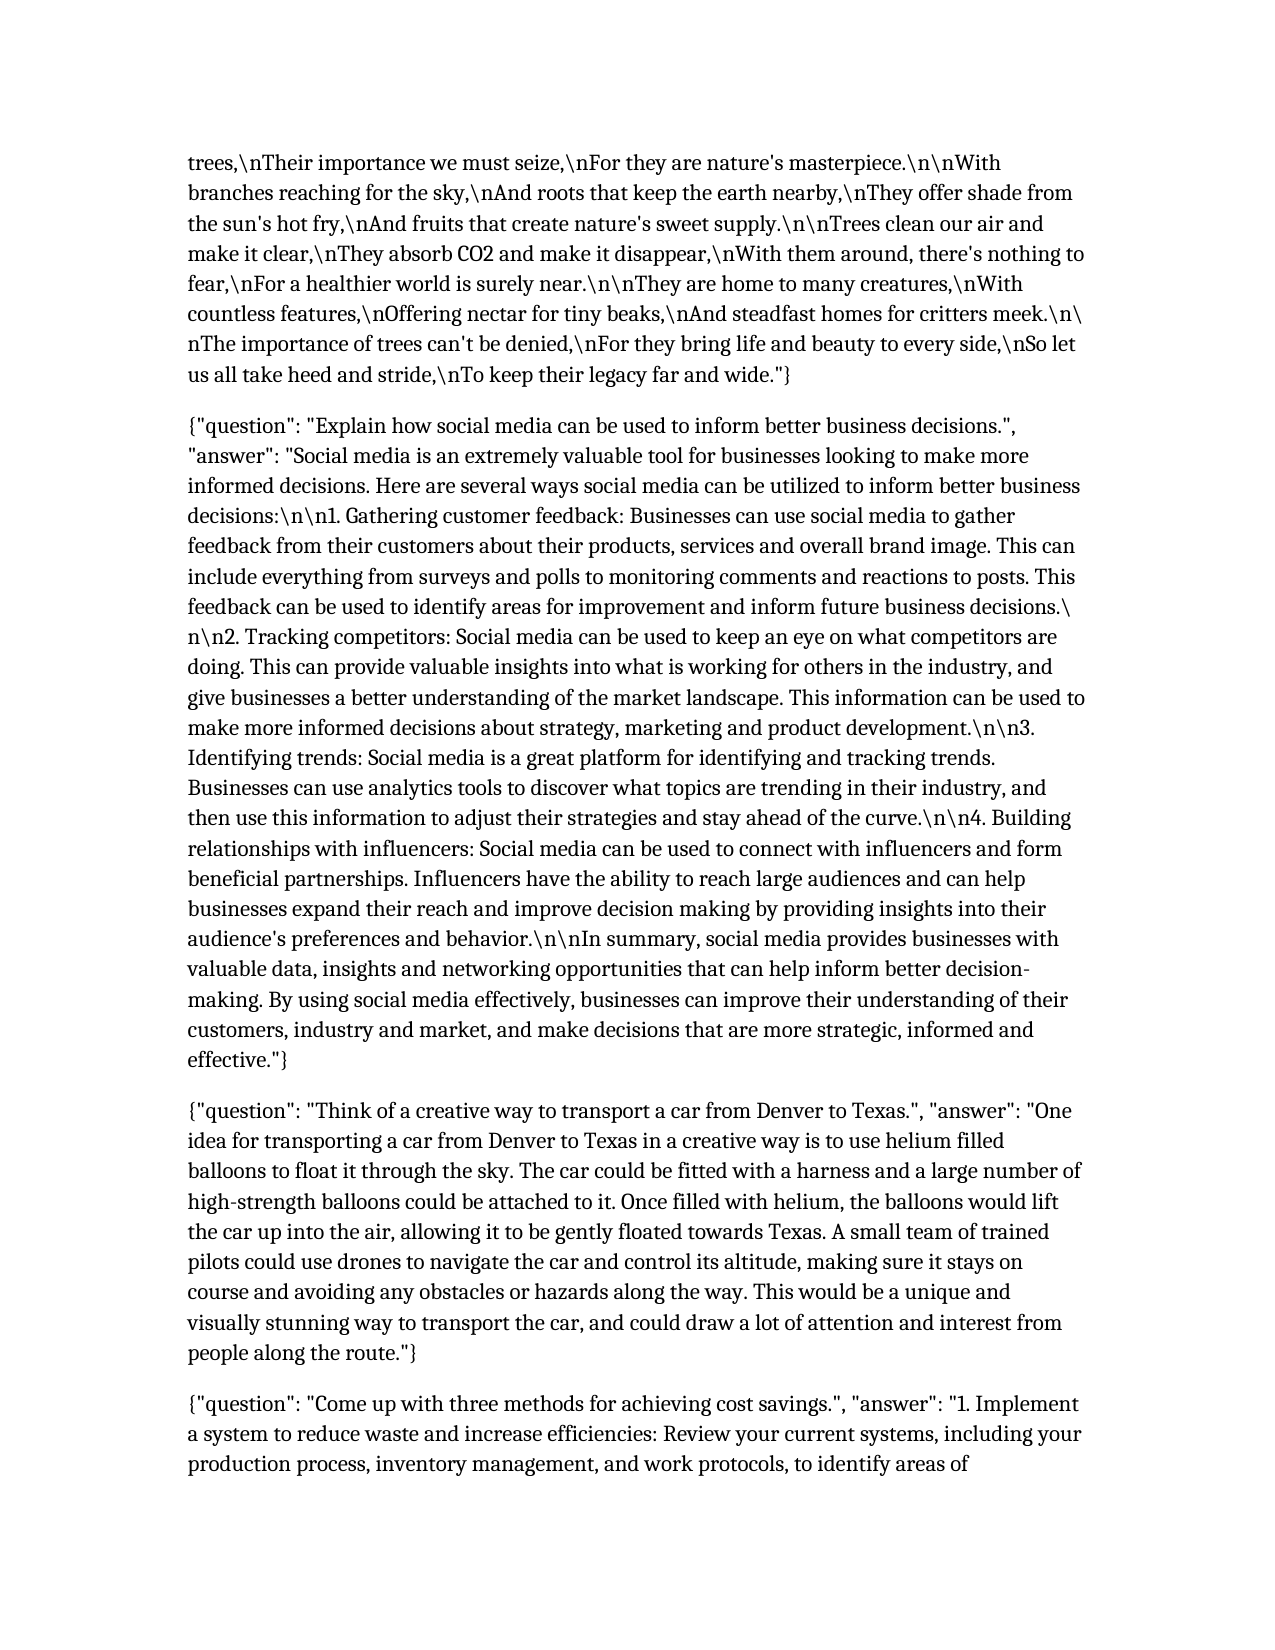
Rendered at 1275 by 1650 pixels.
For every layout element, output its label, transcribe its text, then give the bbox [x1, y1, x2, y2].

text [187, 150, 1087, 388]
text {"question": "Explain how social media can be used to inform better business decisions.", "answer": "Social media is an extremely valuable tool for businesses looking to make more informed decisions. Here are several ways social media can be utilized to inform better business decisions:\n\n1. Gathering customer feedback: Businesses can use social media to gather feedback from their customers about their products, services and overall brand image. This can include everything from surveys and polls to monitoring comments and reactions to posts. This feedback can be used to identify areas for improvement and inform future business decisions.\n\n2. Tracking competitors: Social media can be used to keep an eye on what competitors are doing. This can provide valuable insights into what is working for others in the industry, and give businesses a better understanding of the market landscape. This information can be used to make more informed decisions about strategy, marketing and product development.\n\n3. Identifying trends: Social media is a great platform for identifying and tracking trends. Businesses can use analytics tools to discover what topics are trending in their industry, and then use this information to adjust their strategies and stay ahead of the curve.\n\n4. Building relationships with influencers: Social media can be used to connect with influencers and form beneficial partnerships. Influencers have the ability to reach large audiences and can help businesses expand their reach and improve decision making by providing insights into their audience's preferences and behavior.\n\nIn summary, social media provides businesses with valuable data, insights and networking opportunities that can help inform better decision-making. By using social media effectively, businesses can improve their understanding of their customers, industry and market, and make decisions that are more strategic, informed and effective."} [187, 412, 1087, 1073]
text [187, 1391, 1087, 1477]
text {"question": "Think of a creative way to transport a car from Denver to Texas.", "answer": "One idea for transporting a car from Denver to Texas in a creative way is to use helium filled balloons to float it through the sky. The car could be fitted with a harness and a large number of high-strength balloons could be attached to it. Once filled with helium, the balloons would lift the car up into the air, allowing it to be gently floated towards Texas. A small team of trained pilots could use drones to navigate the car and control its altitude, making sure it stays on course and avoiding any obstacles or hazards along the way. This would be a unique and visually stunning way to transport the car, and could draw a lot of attention and interest from people along the route."} [187, 1098, 1087, 1366]
